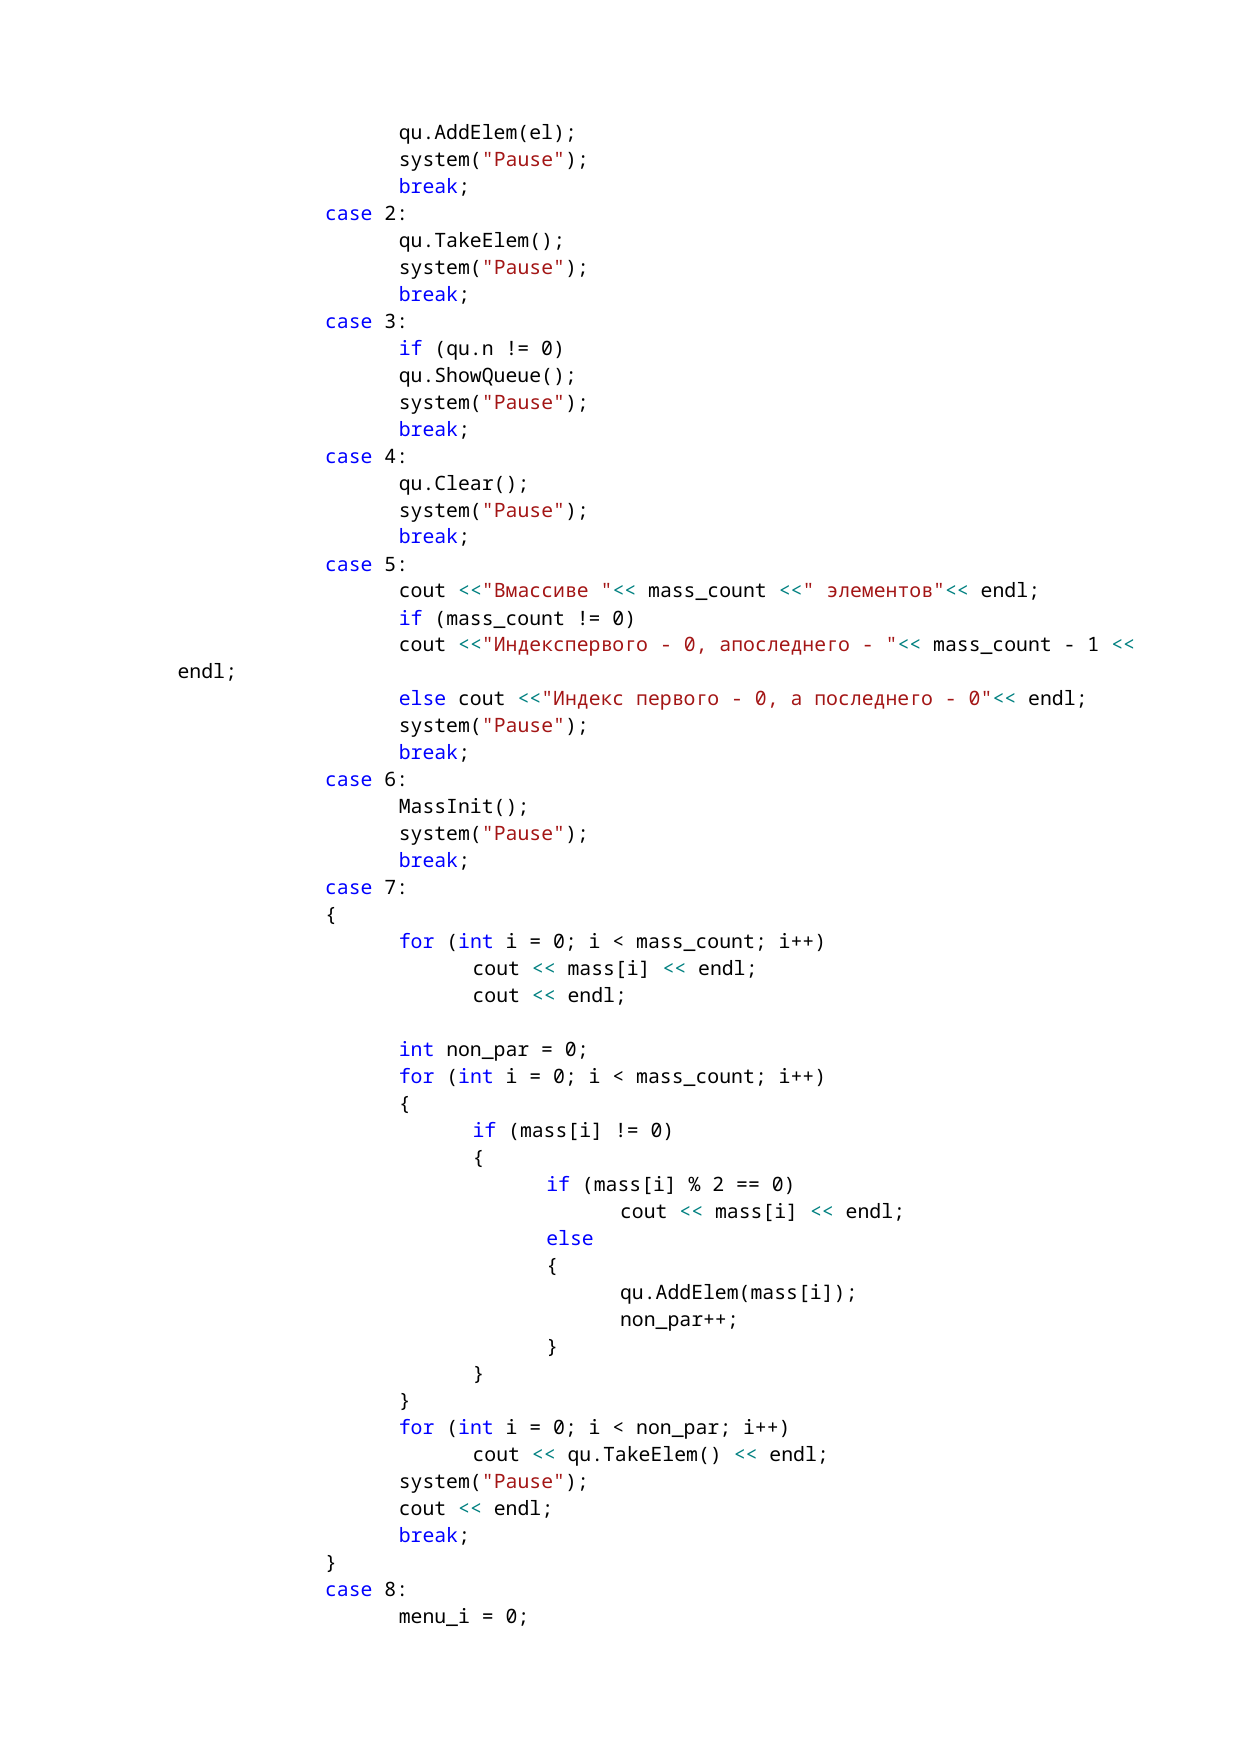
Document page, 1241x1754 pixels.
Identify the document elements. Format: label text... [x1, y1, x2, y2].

text if (mass[i] % 2 == 0) [177, 1170, 1152, 1197]
text { [177, 1251, 1152, 1278]
text cout << endl; [177, 981, 1152, 1008]
text qu.TakeElem(); [177, 226, 1152, 253]
text break; [177, 1521, 1152, 1548]
text break; [177, 280, 1152, 307]
text if (mass[i] != 0) [177, 1116, 1152, 1143]
text non_par++; [177, 1305, 1152, 1332]
text if (qu.n != 0) [177, 334, 1152, 361]
text break; [177, 847, 1152, 873]
text for (int i = 0; i < non_par; i++) [177, 1413, 1152, 1440]
text case 8: [177, 1575, 1152, 1602]
text if (mass_count != 0) [177, 604, 1152, 631]
text { [177, 901, 1152, 927]
text break; [177, 523, 1152, 550]
text } [177, 1332, 1152, 1359]
text qu.Clear(); [177, 469, 1152, 496]
text case 6: [177, 766, 1152, 793]
text system("Pause"); [177, 819, 1152, 847]
text } [177, 1548, 1152, 1575]
text system("Pause"); [177, 388, 1152, 415]
text cout << mass[i] << endl; [177, 954, 1152, 981]
text menu_i = 0; [177, 1602, 1152, 1629]
text qu.ShowQueue(); [177, 361, 1152, 388]
text cout << mass[i] << endl; [177, 1197, 1152, 1224]
text qu.AddElem(el); [177, 118, 1152, 145]
text qu.AddElem(mass[i]); [177, 1278, 1152, 1305]
text case 4: [177, 442, 1152, 469]
text { [177, 1089, 1152, 1116]
text for (int i = 0; i < mass_count; i++) [177, 1062, 1152, 1089]
text else cout <<"Индекс первого - 0, а последнего - 0"<< endl; [177, 685, 1152, 712]
text system("Pause"); [177, 145, 1152, 172]
text cout << qu.TakeElem() << endl; [177, 1440, 1152, 1467]
text system("Pause"); [177, 253, 1152, 280]
text int non_par = 0; [177, 1035, 1152, 1062]
text } [177, 1386, 1152, 1413]
text system("Pause"); [177, 712, 1152, 739]
text break; [177, 415, 1152, 442]
text break; [177, 739, 1152, 766]
text break; [177, 172, 1152, 199]
text case 5: [177, 550, 1152, 577]
text { [177, 1143, 1152, 1170]
text cout <<"Индекспервого - 0, апоследнего - "<< mass_count - 1 << endl; [177, 631, 1152, 685]
text else [177, 1224, 1152, 1251]
text case 7: [177, 873, 1152, 901]
text } [177, 1359, 1152, 1386]
text system("Pause"); [177, 496, 1152, 523]
text case 3: [177, 307, 1152, 334]
text cout << endl; [177, 1494, 1152, 1521]
text cout <<"Вмассиве "<< mass_count <<" элементов"<< endl; [177, 577, 1152, 604]
text case 2: [177, 199, 1152, 226]
text for (int i = 0; i < mass_count; i++) [177, 927, 1152, 954]
text MassInit(); [177, 793, 1152, 819]
text system("Pause"); [177, 1467, 1152, 1494]
